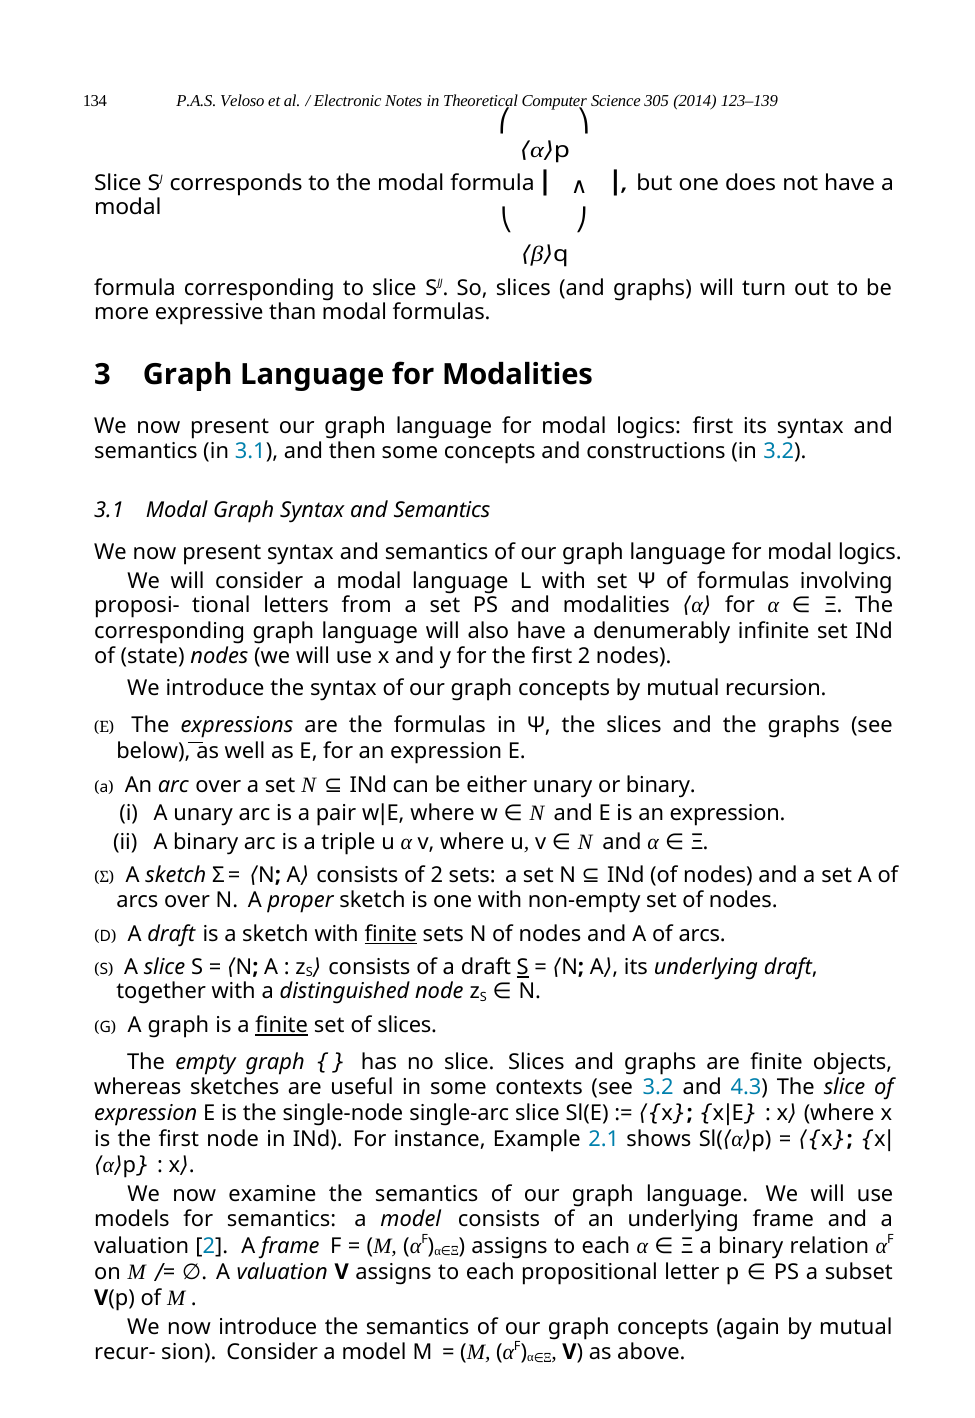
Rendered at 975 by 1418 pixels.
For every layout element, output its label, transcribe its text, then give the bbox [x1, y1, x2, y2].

text We now present our graph language for modal logics: first its syntax and semantics (in 3.1), and then some concepts and constructions (in 3.2). [94, 412, 893, 465]
text (Σ) A sketch Σ= ⟨N; A⟩ consists of 2 sets: a set N ⊆ INd (of nodes) and a set A of arcs over N. A proper sketch is one with non-empty set of nodes. [94, 862, 904, 914]
text (a) An arc over a set N ⊆ INd can be either unary or binary. [94, 768, 904, 799]
list A binary arc is a triple u α v, where u, v ∈ N and α ∈ Ξ. [113, 826, 904, 856]
subtitle Graph Language for Modalities [94, 353, 904, 393]
text (S) A slice S = ⟨N; A : zS⟩ consists of a draft S = ⟨N; A⟩, its underlying draft, together with a distinguished node zS ∈ N. [94, 954, 904, 1004]
text (G) A graph is a finite set of slices. [94, 1009, 904, 1039]
text Slice Sj corresponds to the modal formula ⎜ ∧ ⎟, but one does not have a modal [94, 171, 904, 219]
text We introduce the syntax of our graph concepts by mutual recursion. [127, 670, 904, 701]
list Modal Graph Syntax and Semantics [94, 494, 904, 524]
text We now examine the semantics of our graph language. We will use models for semantics: a model consists of an underlying frame and a valuation [2]. A frame F = (M, (αF)α∈Ξ) assigns to each α ∈ Ξ a binary relation αF on M /= ∅. A valuation V assigns to each propositional letter p ∈ PS a subset V(p) of M . [94, 1181, 893, 1312]
text (E) The expressions are the formulas in Ψ, the slices and the graphs (see below), as well as E, for an expression E. [94, 711, 893, 765]
list A unary arc is a pair w|E, where w ∈ N and E is an expression. [119, 799, 904, 826]
text We now introduce the semantics of our graph concepts (again by mutual recur- sion). Consider a model M = (M, (αF)α∈Ξ, V) as above. [94, 1314, 893, 1366]
text ⎛ ⟨α⟩p ⎞ [184, 108, 904, 164]
text formula corresponding to slice Sjj. So, slices (and graphs) will turn out to be more expressive than modal formulas. [94, 274, 893, 326]
text We now present syntax and semantics of our graph language for modal logics. [94, 535, 904, 566]
text We will consider a modal language L with set Ψ of formulas involving proposi- tional letters from a set PS and modalities ⟨α⟩ for α ∈ Ξ. The corresponding graph language will also have a denumerably infinite set INd of (state) nodes (we will use x and y for the first 2 nodes). [94, 568, 893, 670]
text ⎝ ⟨β⟩q ⎠ [184, 219, 904, 271]
text The empty graph {} has no slice. Slices and graphs are finite objects, whereas sketches are useful in some contexts (see 3.2 and 4.3) The slice of expression E is the single-node single-arc slice Sl(E) := ⟨{x}; {x|E} : x⟩ (where x is the first node in INd). For instance, Example 2.1 shows Sl(⟨α⟩p) = ⟨{x}; {x|⟨α⟩p} : x⟩. [94, 1049, 893, 1179]
text (D) A draft is a sketch with finite sets N of nodes and A of arcs. [94, 917, 904, 947]
